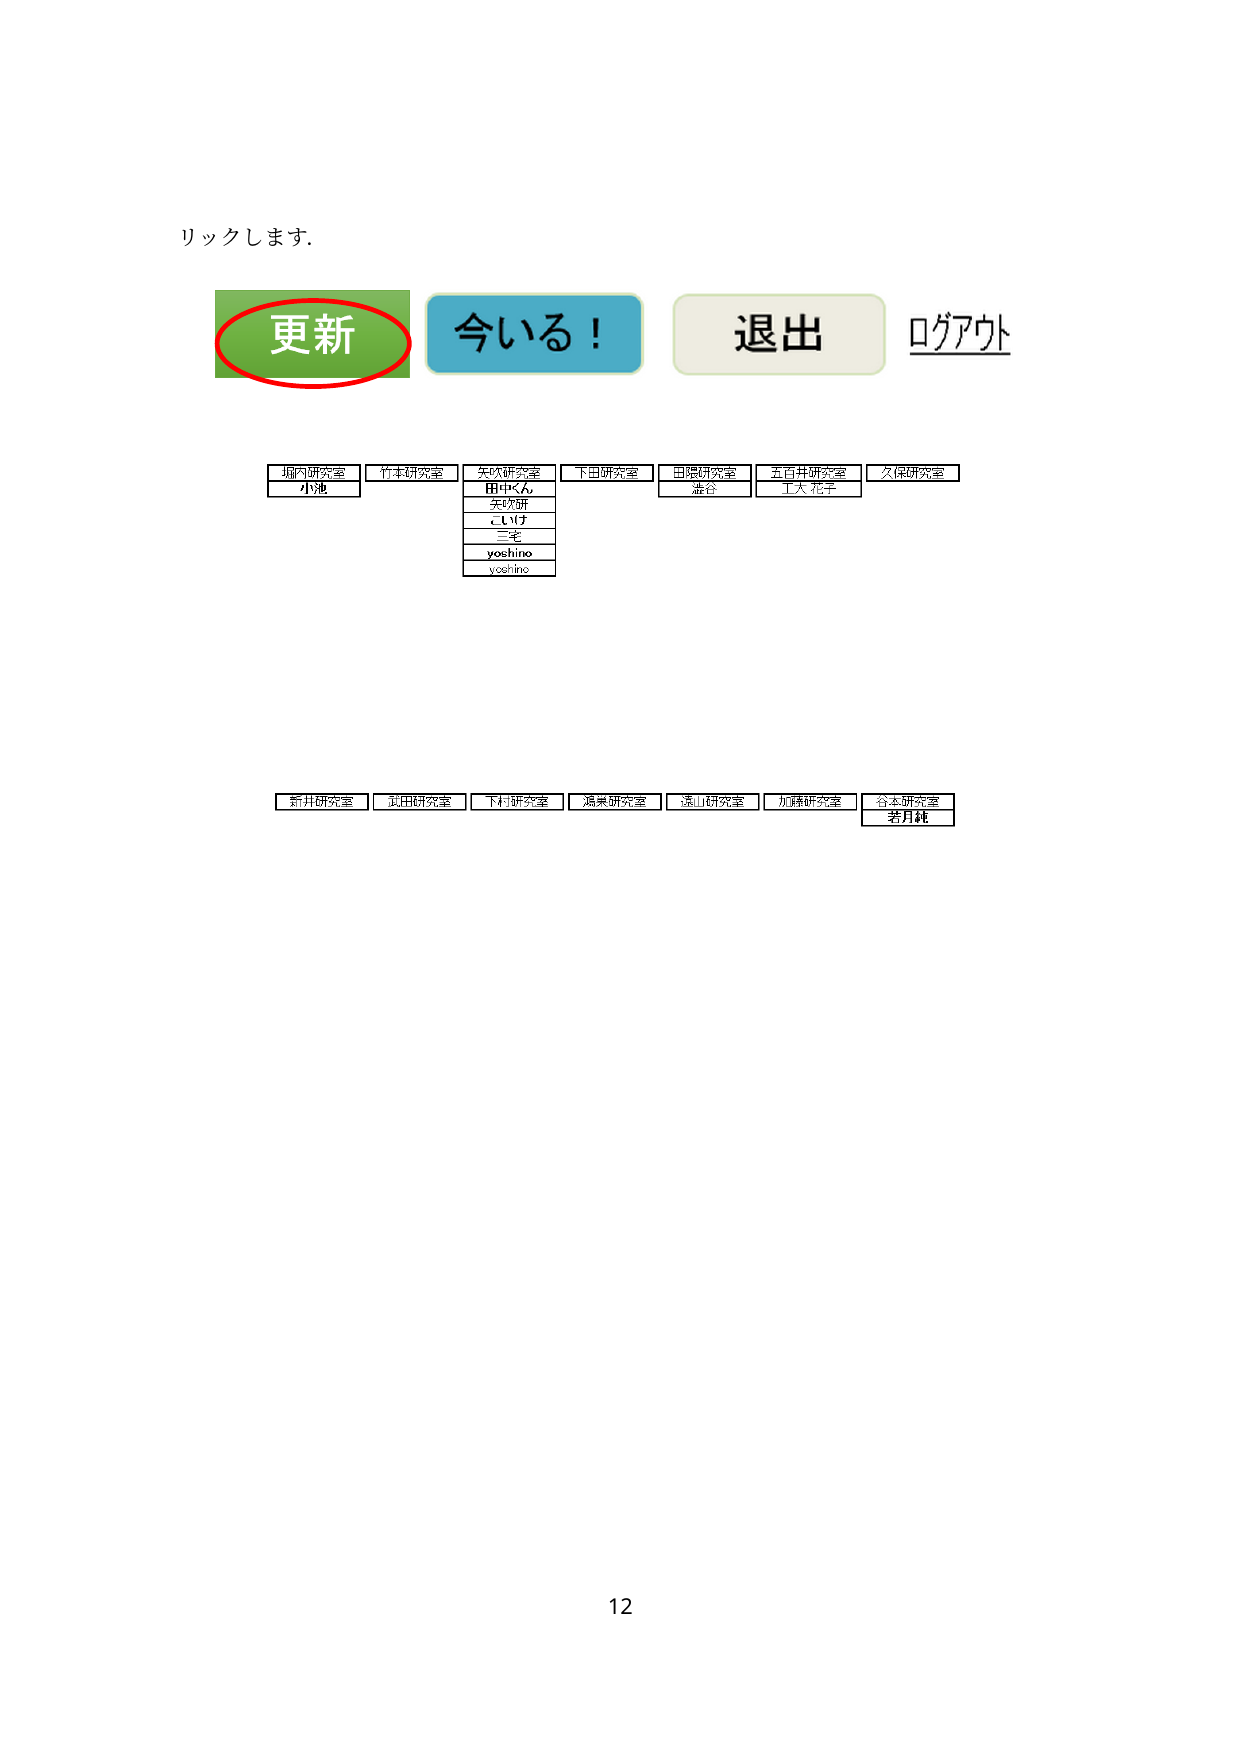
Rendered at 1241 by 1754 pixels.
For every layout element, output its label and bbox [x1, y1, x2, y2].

picture [177, 254, 1057, 942]
text [177, 217, 1063, 254]
